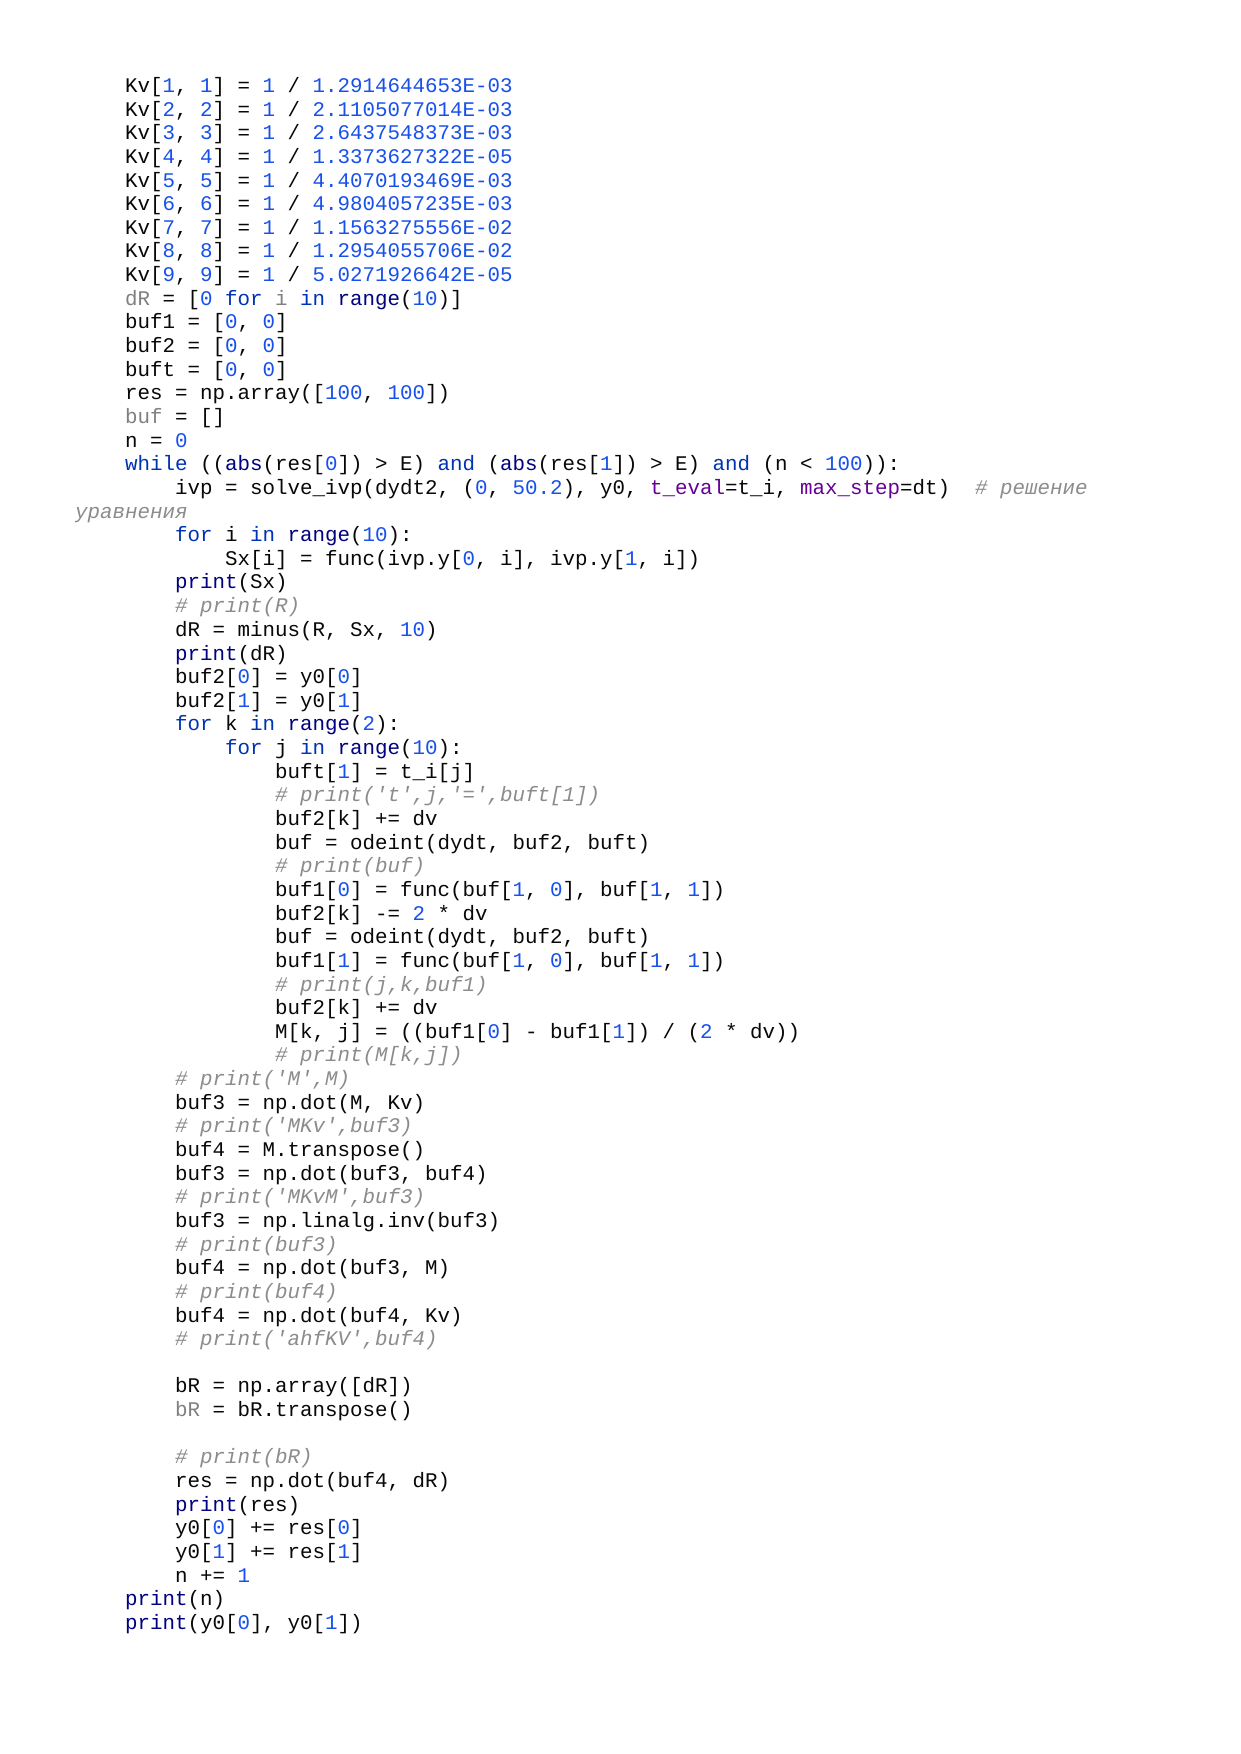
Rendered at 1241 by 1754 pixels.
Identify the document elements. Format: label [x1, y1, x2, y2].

text [75, 75, 1165, 1659]
